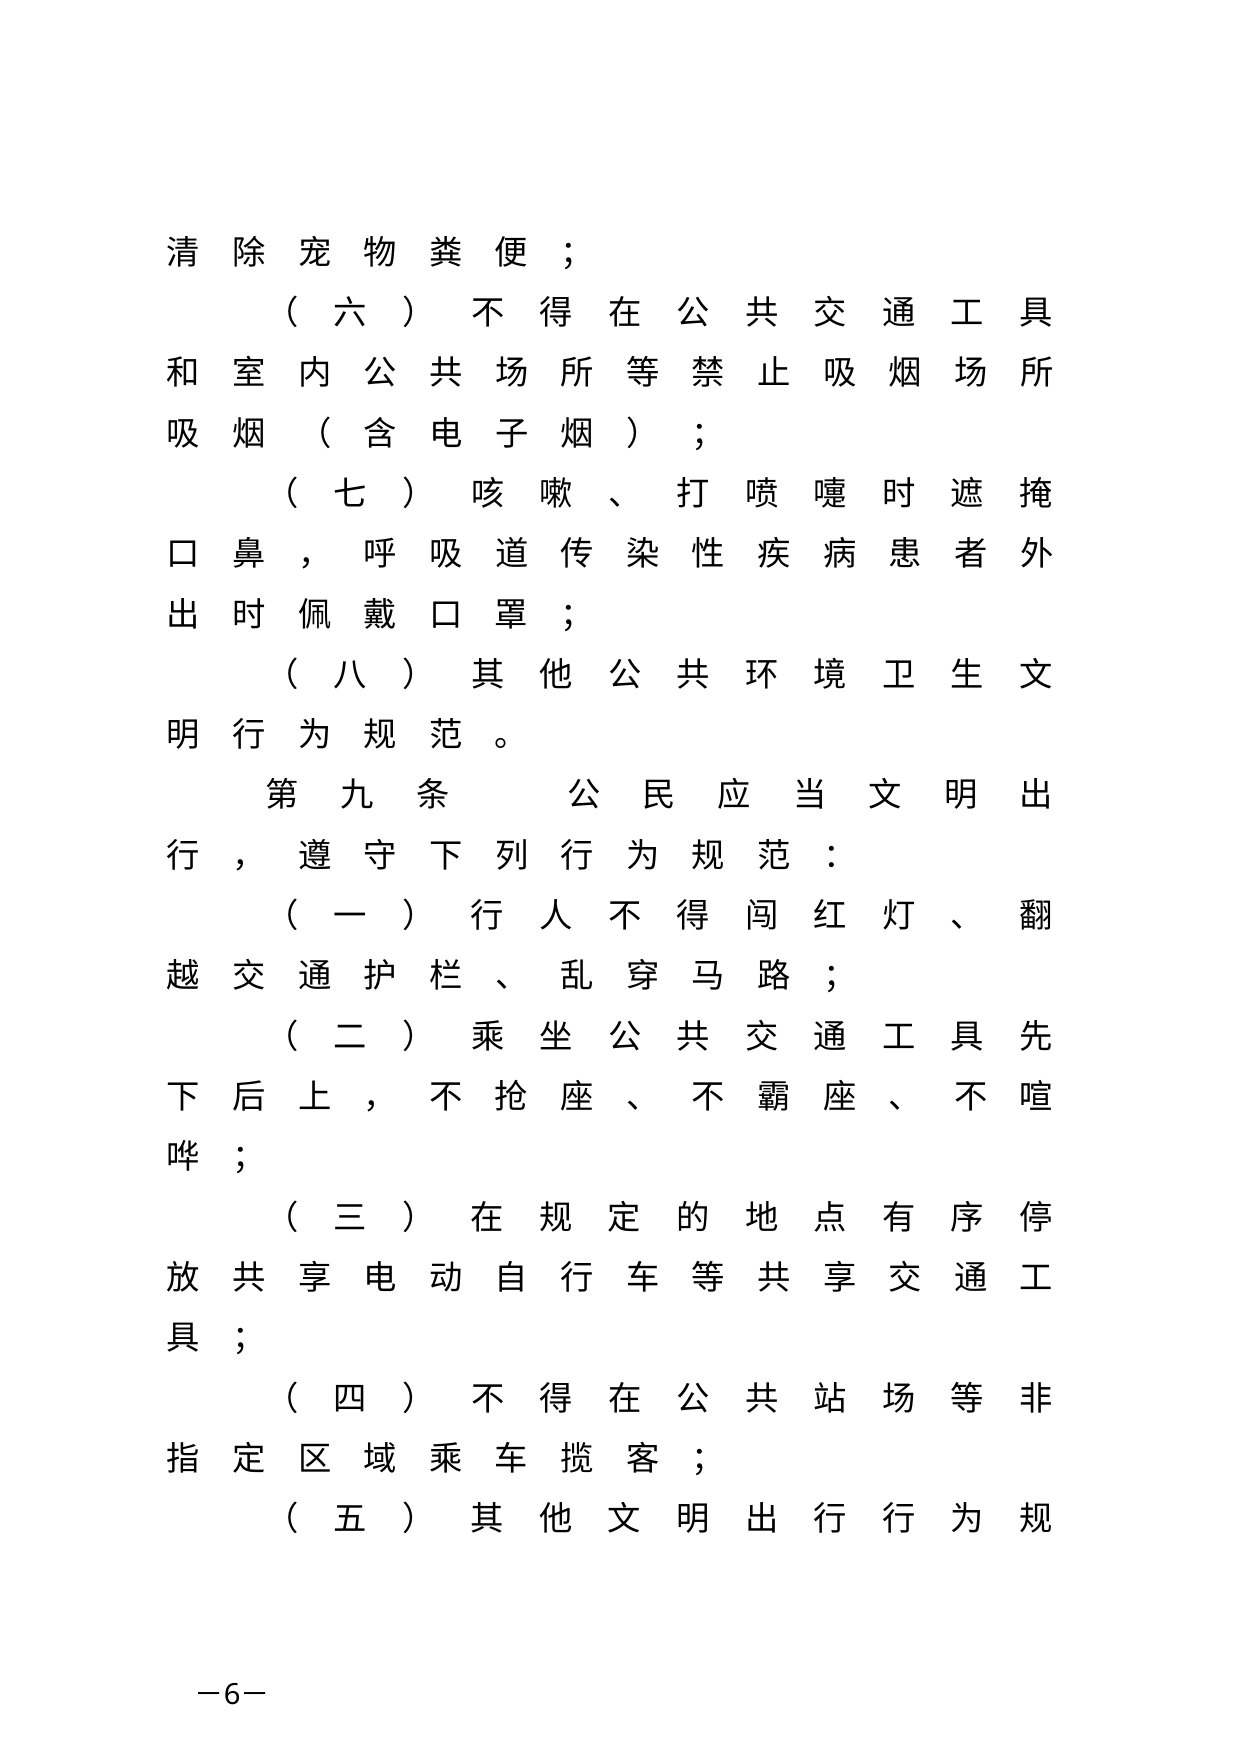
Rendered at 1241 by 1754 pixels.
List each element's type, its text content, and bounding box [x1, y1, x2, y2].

text （七）咳嗽、打喷嚏时遮掩口鼻，呼吸道传染性疾病患者外出时佩戴口罩； [167, 461, 1085, 642]
text 第九条 公民应当文明出行，遵守下列行为规范： [167, 762, 1085, 883]
text （五）外出遛犬牵绳，即时清除宠物粪便； [167, 219, 1085, 280]
text （二）乘坐公共交通工具先下后上，不抢座、不霸座、不喧哗； [167, 1003, 1085, 1184]
text （一）行人不得闯红灯、翻越交通护栏、乱穿马路； [167, 883, 1085, 1003]
text （八）其他公共环境卫生文明行为规范。 [167, 642, 1085, 762]
text （六）不得在公共交通工具和室内公共场所等禁止吸烟场所吸烟（含电子烟）； [167, 280, 1085, 461]
text （五）其他文明出行行为规范。 [167, 1486, 1085, 1546]
text （三）在规定的地点有序停放共享电动自行车等共享交通工具； [167, 1184, 1085, 1365]
text （四）不得在公共站场等非指定区域乘车揽客； [167, 1365, 1085, 1486]
